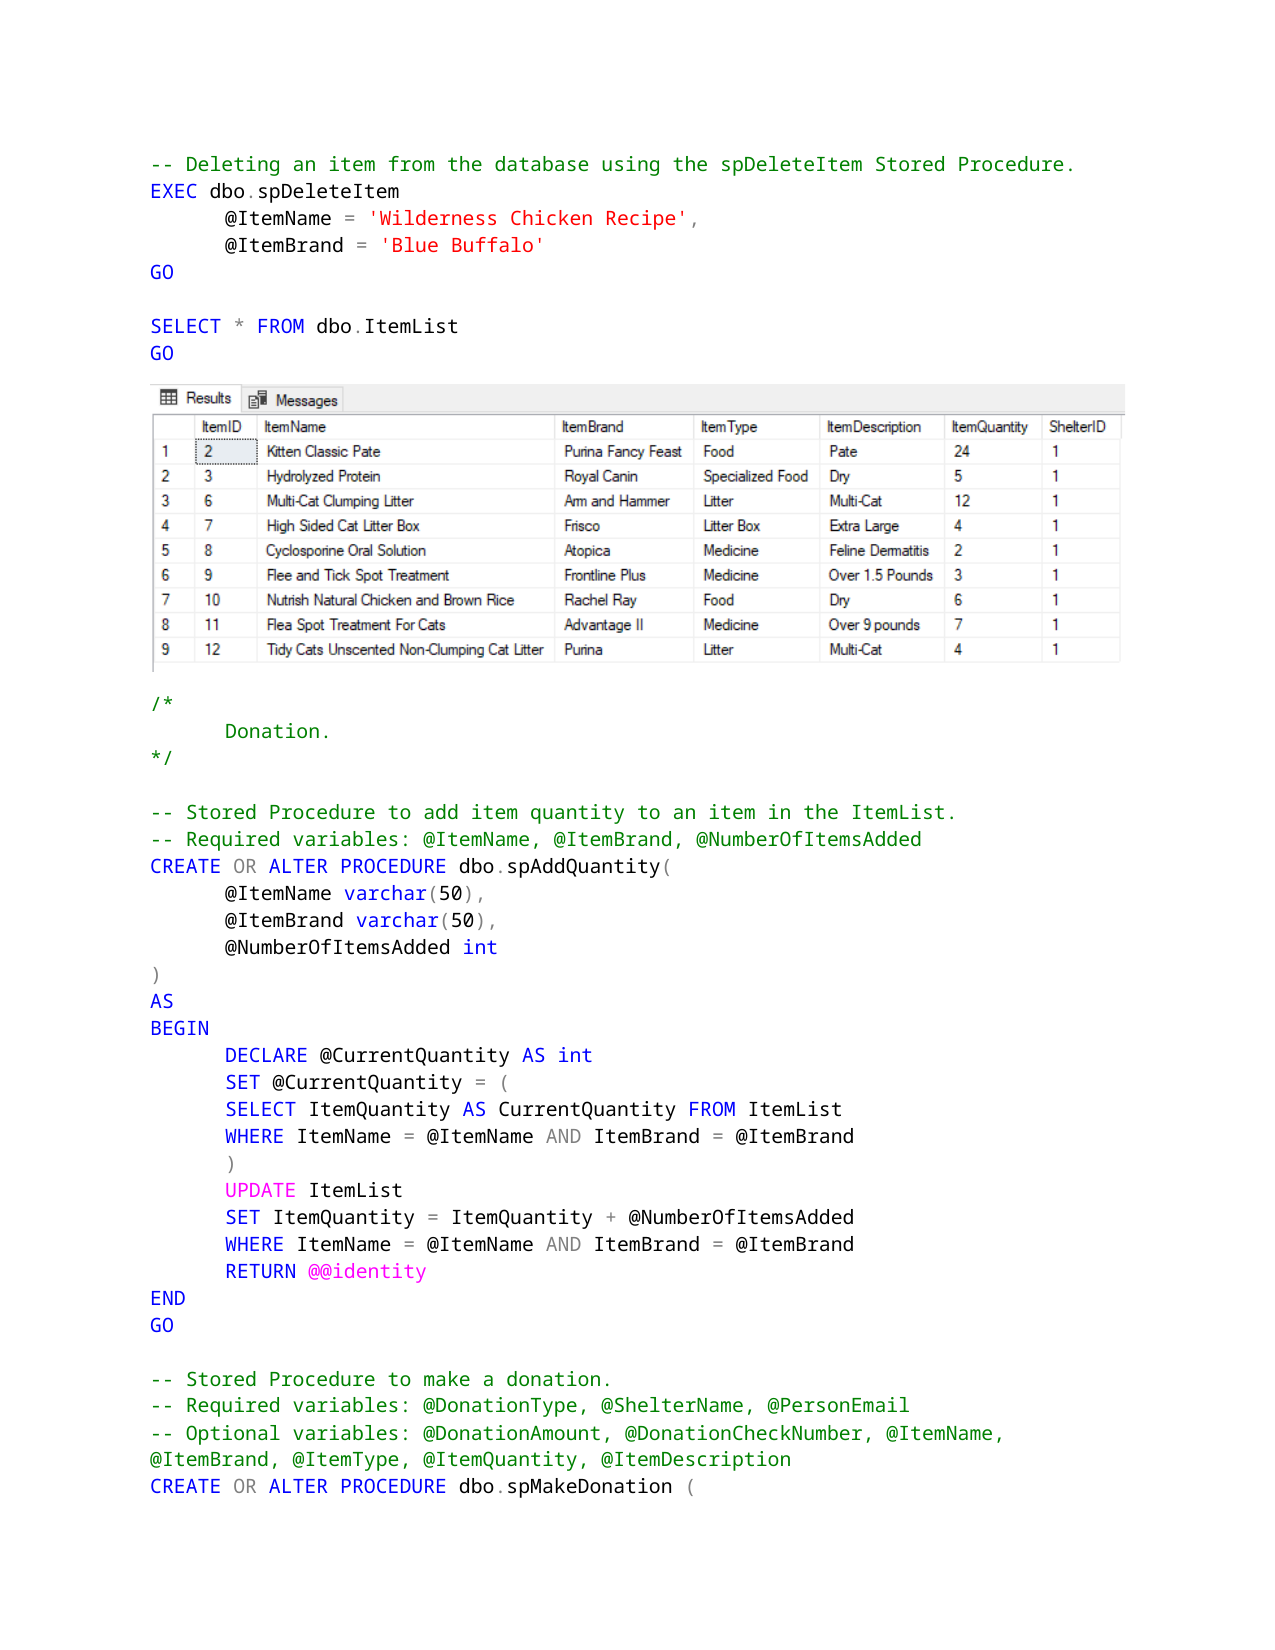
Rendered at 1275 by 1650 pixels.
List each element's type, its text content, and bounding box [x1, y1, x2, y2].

text CREATE OR ALTER PROCEDURE dbo.spAddQuantity( [150, 852, 1125, 879]
text END [150, 1284, 1125, 1311]
text SET @CurrentQuantity = ( [150, 1068, 1125, 1095]
text @ItemName = 'Wilderness Chicken Recipe', [150, 204, 1125, 231]
text Donation. [150, 717, 1125, 744]
text AS [150, 987, 1125, 1014]
text GO [150, 339, 1125, 366]
text WHERE ItemName = @ItemName AND ItemBrand = @ItemBrand [150, 1230, 1125, 1257]
text CREATE OR ALTER PROCEDURE dbo.spMakeDonation ( [150, 1473, 1125, 1500]
text /* [150, 690, 1125, 717]
text ) [150, 960, 1125, 987]
text BEGIN [150, 1014, 1125, 1041]
text UPDATE ItemList [150, 1176, 1125, 1203]
text -- Optional variables: @DonationAmount, @DonationCheckNumber, @ItemName, @ItemBrand, @ItemType, @ItemQuantity, @ItemDescription [150, 1419, 1125, 1473]
text GO [150, 1311, 1125, 1338]
picture [150, 384, 1125, 672]
text SELECT ItemQuantity AS CurrentQuantity FROM ItemList [150, 1095, 1125, 1122]
text GO [150, 258, 1125, 285]
text @ItemBrand varchar(50), [150, 906, 1125, 933]
text SET ItemQuantity = ItemQuantity + @NumberOfItemsAdded [150, 1203, 1125, 1230]
text @ItemName varchar(50), [150, 879, 1125, 906]
text */ [150, 744, 1125, 771]
text RETURN @@identity [150, 1257, 1125, 1284]
text DECLARE @CurrentQuantity AS int [150, 1041, 1125, 1068]
text -- Required variables: @DonationType, @ShelterName, @PersonEmail [150, 1392, 1125, 1419]
text @NumberOfItemsAdded int [150, 933, 1125, 960]
text -- Deleting an item from the database using the spDeleteItem Stored Procedure. [150, 150, 1125, 177]
text ) [150, 1149, 1125, 1176]
text WHERE ItemName = @ItemName AND ItemBrand = @ItemBrand [150, 1122, 1125, 1149]
text SELECT * FROM dbo.ItemList [150, 312, 1125, 339]
text -- Stored Procedure to make a donation. [150, 1365, 1125, 1392]
text EXEC dbo.spDeleteItem [150, 177, 1125, 204]
text -- Stored Procedure to add item quantity to an item in the ItemList. [150, 798, 1125, 825]
text @ItemBrand = 'Blue Buffalo' [150, 231, 1125, 258]
text -- Required variables: @ItemName, @ItemBrand, @NumberOfItemsAdded [150, 825, 1125, 852]
